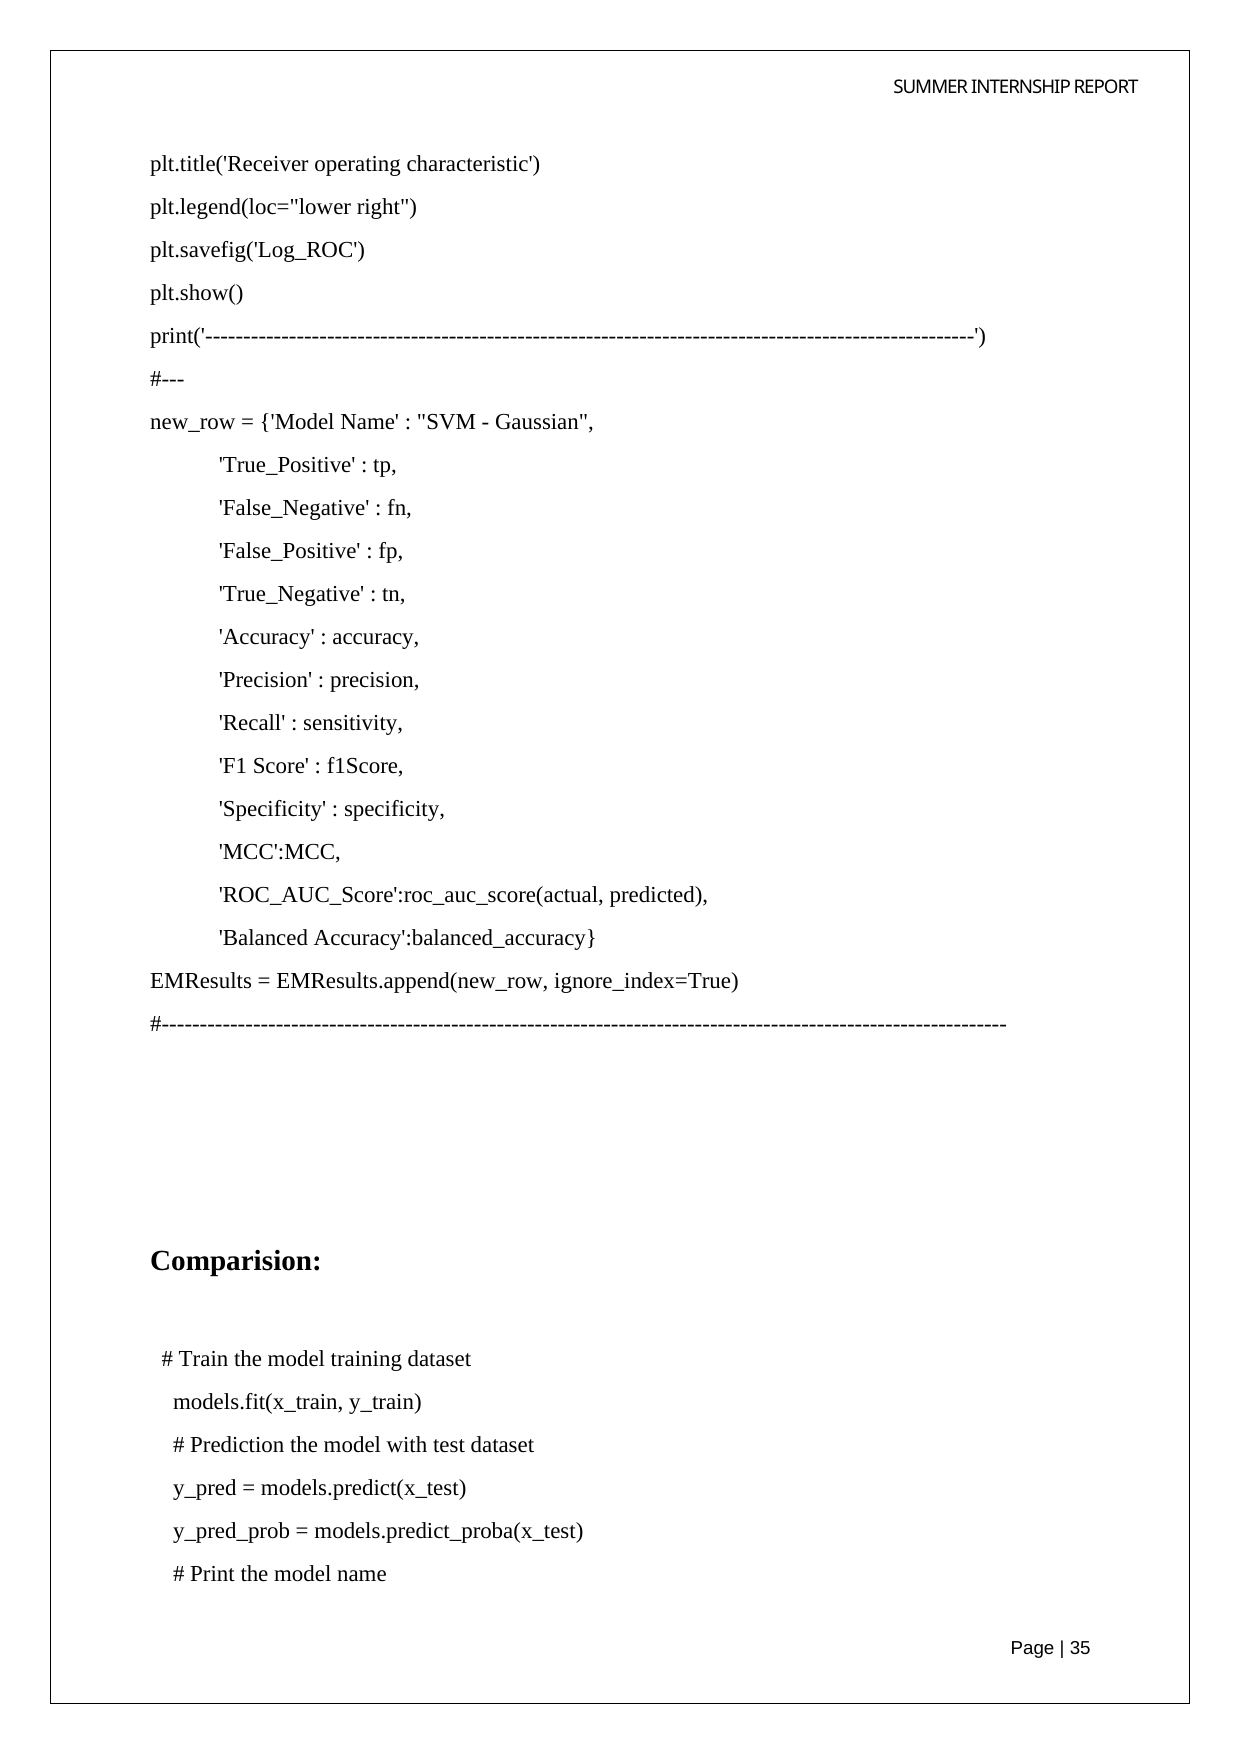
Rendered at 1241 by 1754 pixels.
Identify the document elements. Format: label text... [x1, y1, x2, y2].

text 'ROC_AUC_Score':roc_auc_score(actual, predicted), [150, 881, 1090, 908]
text Comparision: [150, 1243, 1090, 1277]
text models.fit(x_train, y_train) [150, 1388, 1090, 1414]
text # Train the model training dataset [150, 1345, 1090, 1371]
text 'F1 Score' : f1Score, [150, 752, 1090, 779]
text plt.legend(loc="lower right") [150, 193, 1090, 219]
text plt.title('Receiver operating characteristic') [150, 150, 1090, 176]
text 'Recall' : sensitivity, [150, 709, 1090, 736]
text #--------------------------------------------------------------------------------------------------------------- [150, 1010, 1090, 1037]
text 'Precision' : precision, [150, 666, 1090, 693]
text y_pred = models.predict(x_test) [150, 1474, 1090, 1500]
text # Prediction the model with test dataset [150, 1431, 1090, 1457]
text 'True_Negative' : tn, [150, 580, 1090, 607]
text EMResults = EMResults.append(new_row, ignore_index=True) [150, 967, 1090, 994]
text 'False_Negative' : fn, [150, 494, 1090, 521]
text 'Accuracy' : accuracy, [150, 623, 1090, 649]
text 'Specificity' : specificity, [150, 795, 1090, 822]
text 'True_Positive' : tp, [150, 451, 1090, 477]
text 'Balanced Accuracy':balanced_accuracy} [150, 924, 1090, 951]
text 'MCC':MCC, [150, 838, 1090, 865]
text y_pred_prob = models.predict_proba(x_test) [150, 1517, 1090, 1543]
text new_row = {'Model Name' : "SVM - Gaussian", [150, 408, 1090, 434]
text 'False_Positive' : fp, [150, 537, 1090, 563]
text #--- [150, 365, 1090, 391]
text plt.savefig('Log_ROC') [150, 236, 1090, 262]
text # Print the model name [150, 1560, 1090, 1586]
text print('-----------------------------------------------------------------------------------------------------') [150, 322, 1090, 348]
text plt.show() [150, 279, 1090, 305]
